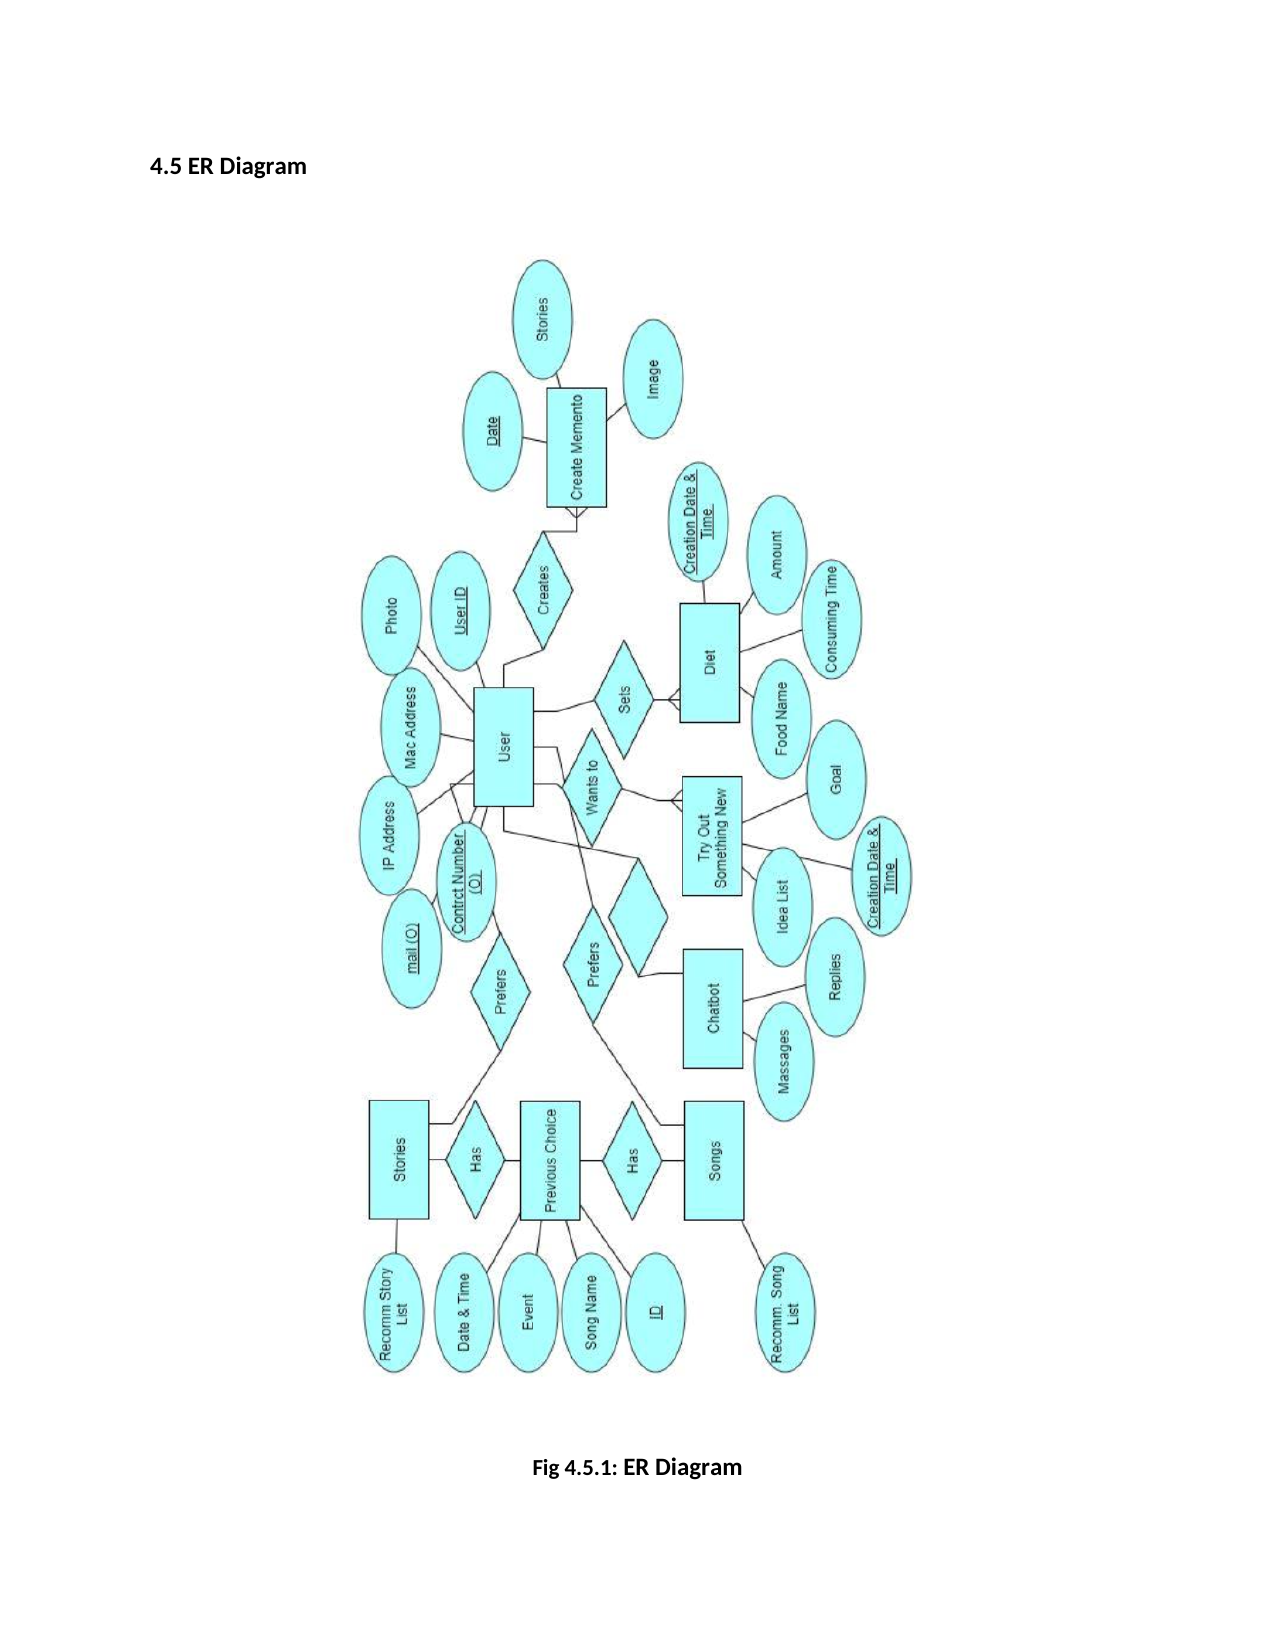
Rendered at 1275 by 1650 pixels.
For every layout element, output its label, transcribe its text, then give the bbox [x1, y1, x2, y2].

text 4.5 ER Diagram [150, 150, 1125, 181]
text Fig 4.5.1: ER Diagram [150, 1451, 1125, 1482]
picture [324, 202, 953, 1432]
